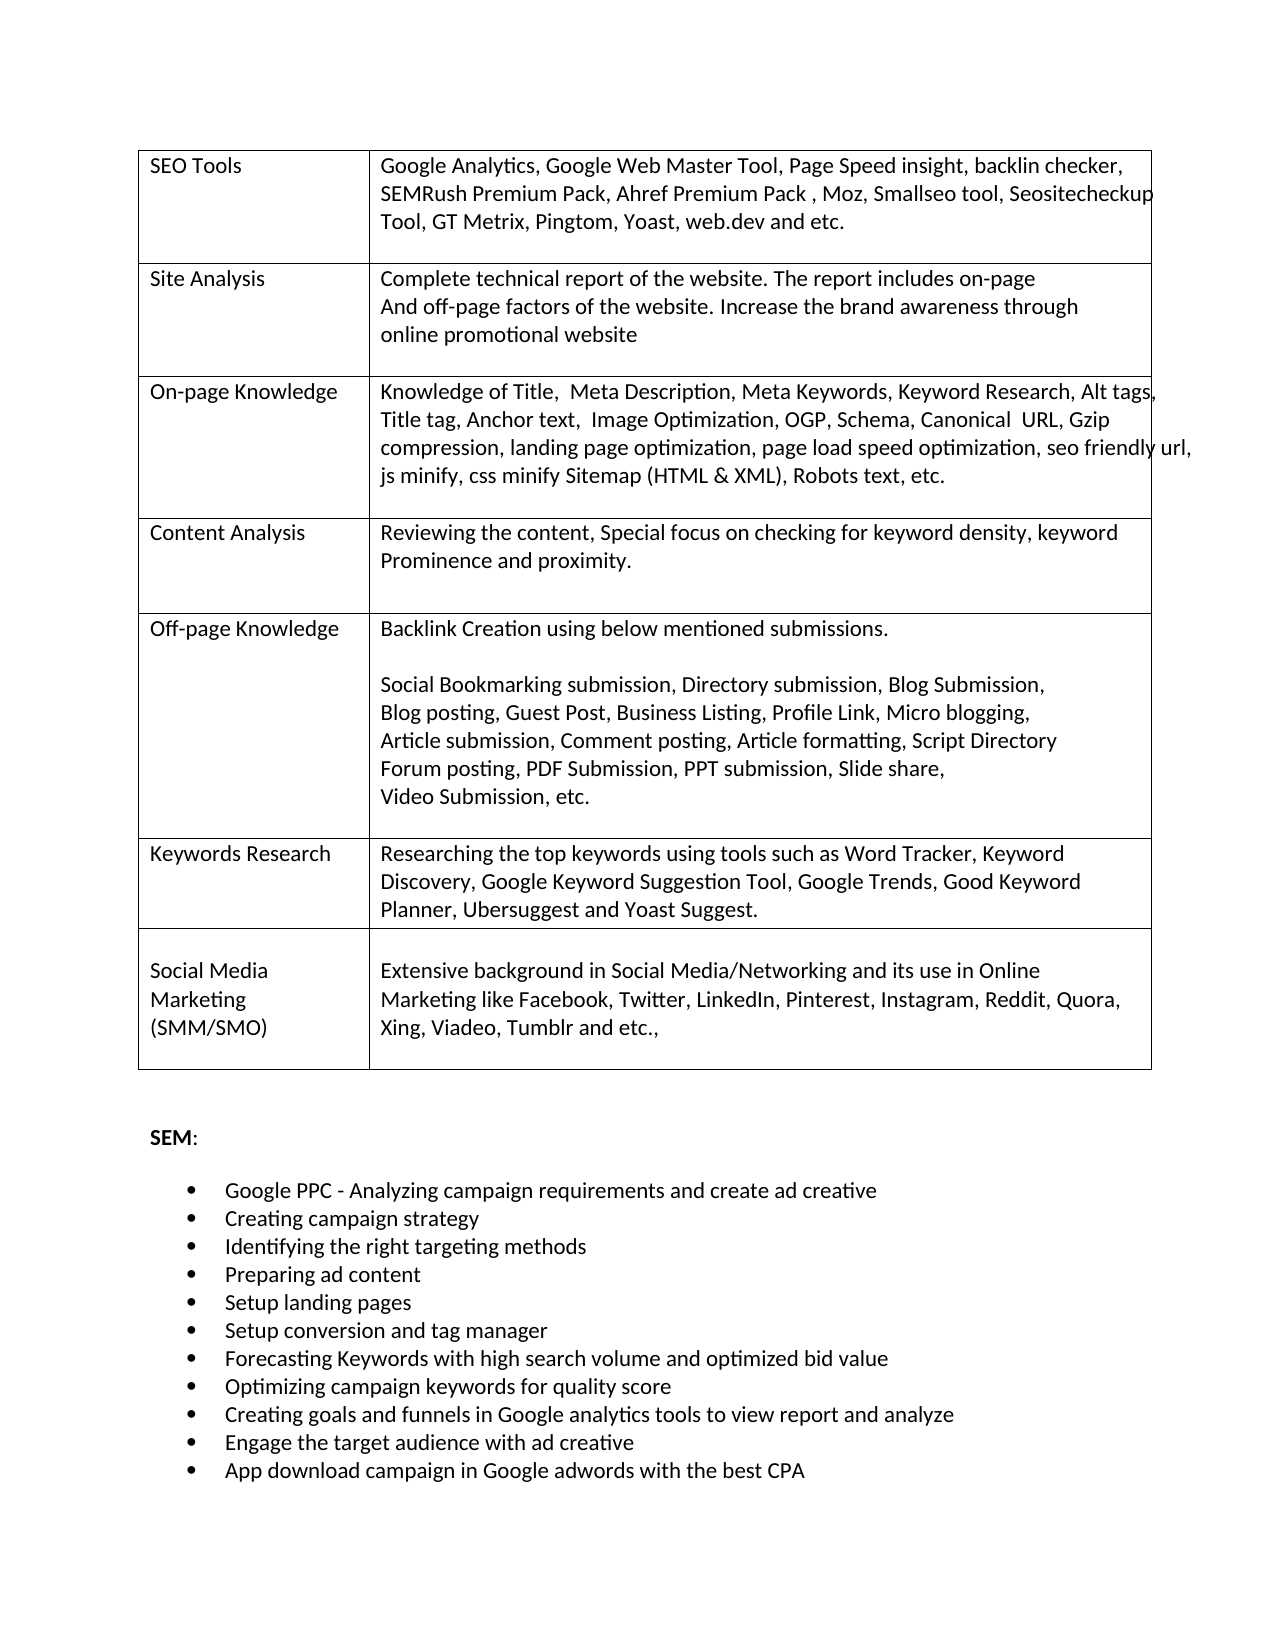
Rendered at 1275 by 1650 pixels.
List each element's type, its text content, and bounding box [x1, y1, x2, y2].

table_cell Social Media Marketing (SMM/SMO) [139, 929, 369, 1069]
list Google PPC - Analyzing campaign requirements and create ad creative [187, 1176, 1125, 1204]
table_cell Backlink Creation using below mentioned submissions. Social Bookmarking submission, Directory submission, Blog Submission, Blog posting, Guest Post, Business Listing, Profile Link, Micro blogging, Article submission, Comment posting, Article formatting, Script Directory Forum posting, PDF Submission, PPT submission, Slide share, Video Submission, etc. [370, 614, 1151, 838]
table_cell Off-page Knowledge [139, 614, 369, 838]
table_cell Site Analysis [139, 264, 369, 376]
table_cell Content Analysis [139, 519, 369, 613]
table_cell Keywords Research [139, 839, 369, 928]
list Forecasting Keywords with high search volume and optimized bid value [187, 1344, 1125, 1372]
list App download campaign in Google adwords with the best CPA [187, 1456, 1125, 1484]
list Engage the target audience with ad creative [187, 1428, 1125, 1456]
table_cell Knowledge of Title, Meta Description, Meta Keywords, Keyword Research, Alt tags, Title tag, Anchor text, Image Optimization, OGP, Schema, Canonical URL, Gzip compression, landing page optimization, page load speed optimization, seo friendly url, js minify, css minify Sitemap (HTML & XML), Robots text, etc. [370, 377, 1151, 517]
table_header Google Analytics, Google Web Master Tool, Page Speed insight, backlin checker, SEMRush Premium Pack, Ahref Premium Pack , Moz, Smallseo tool, Seositecheckup Tool, GT Metrix, Pingtom, Yoast, web.dev and etc. [370, 151, 1151, 263]
list Creating campaign strategy [187, 1204, 1125, 1232]
table_cell Reviewing the content, Special focus on checking for keyword density, keyword Prominence and proximity. [370, 519, 1151, 613]
table_cell On-page Knowledge [139, 377, 369, 517]
list Creating goals and funnels in Google analytics tools to view report and analyze [187, 1400, 1125, 1428]
table_cell Researching the top keywords using tools such as Word Tracker, Keyword Discovery, Google Keyword Suggestion Tool, Google Trends, Good Keyword Planner, Ubersuggest and Yoast Suggest. [370, 839, 1151, 928]
table_cell Complete technical report of the website. The report includes on-page And off-page factors of the website. Increase the brand awareness through online promotional website [370, 264, 1151, 376]
list Setup landing pages [187, 1288, 1125, 1316]
list Identifying the right targeting methods [187, 1232, 1125, 1260]
table_cell Extensive background in Social Media/Networking and its use in Online Marketing like Facebook, Twitter, LinkedIn, Pinterest, Instagram, Reddit, Quora, Xing, Viadeo, Tumblr and etc., [370, 929, 1151, 1069]
list Preparing ad content [187, 1260, 1125, 1288]
text SEM: [150, 1123, 1125, 1151]
list Setup conversion and tag manager [187, 1316, 1125, 1344]
table_header SEO Tools [139, 151, 369, 263]
list Optimizing campaign keywords for quality score [187, 1372, 1125, 1400]
